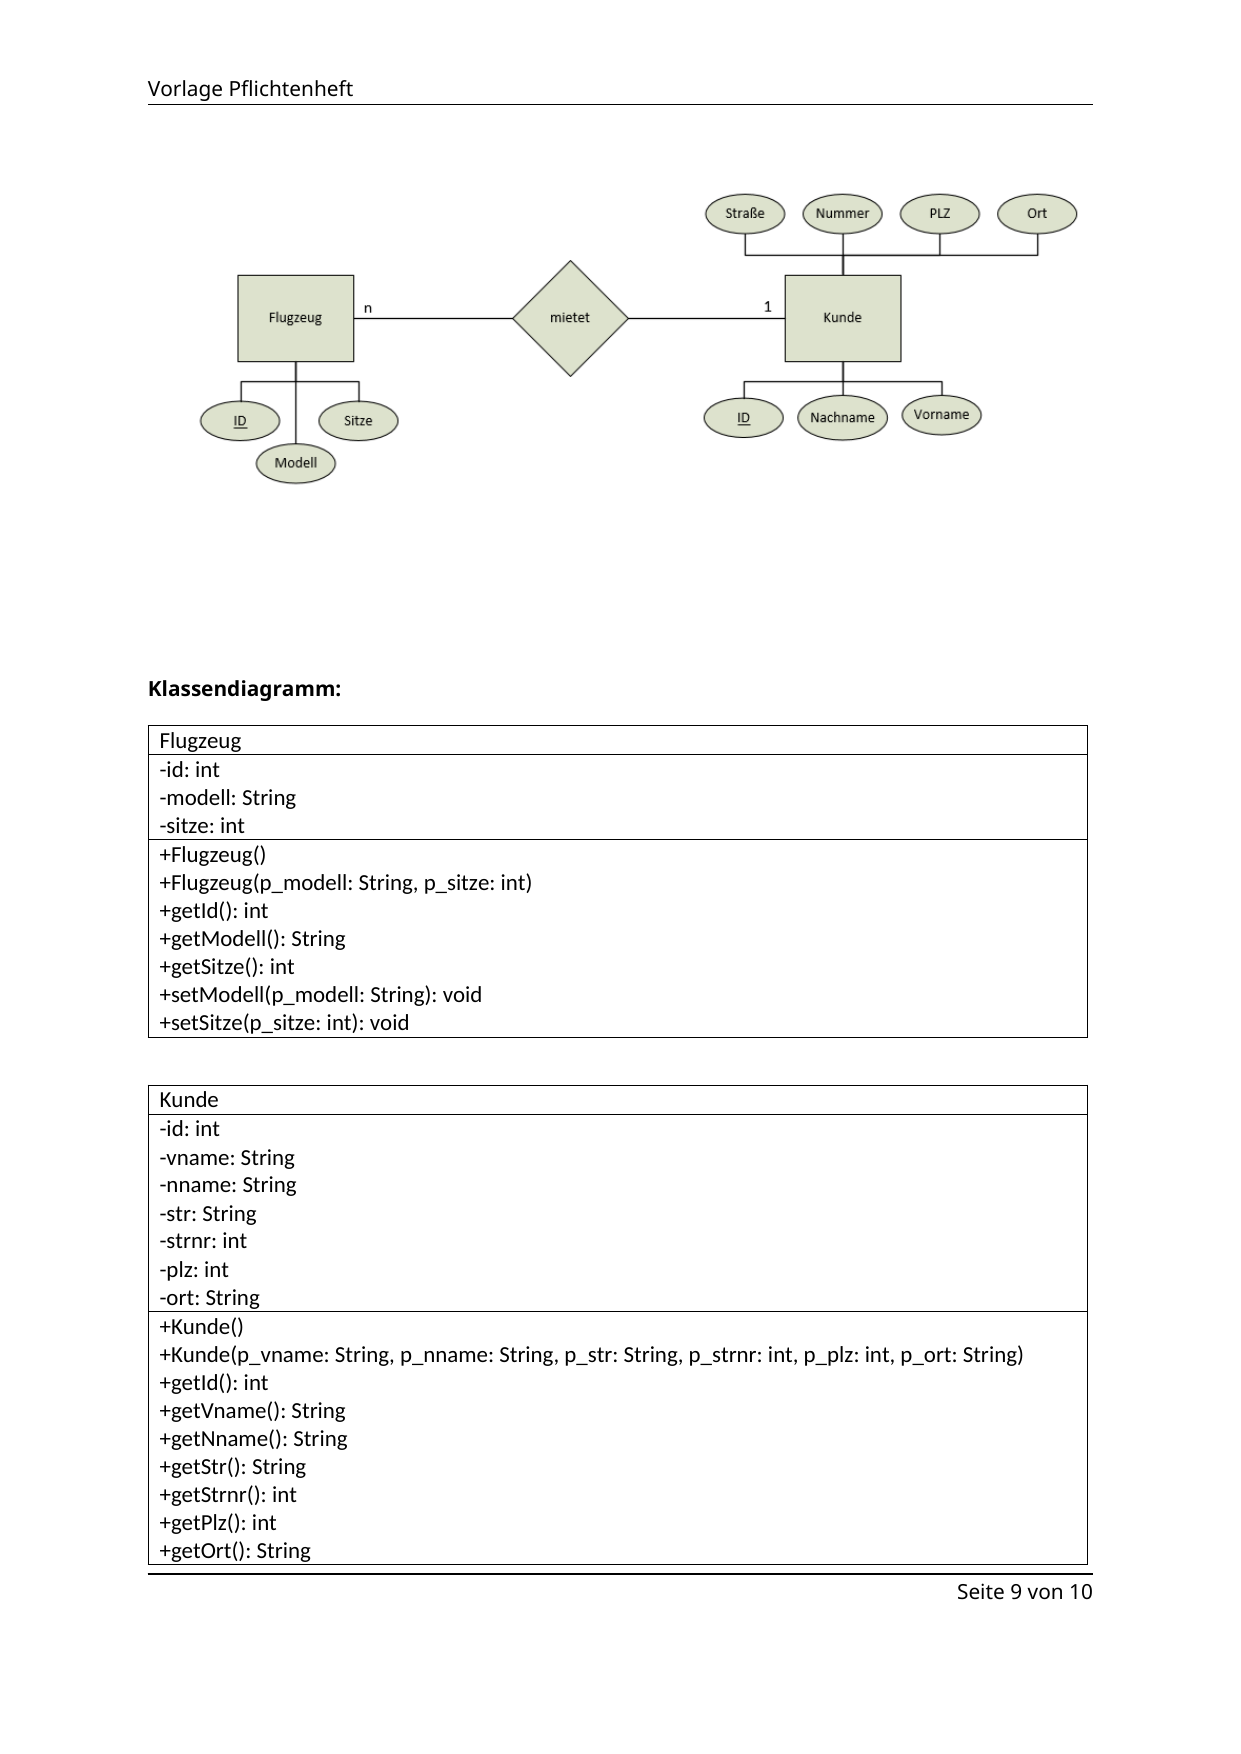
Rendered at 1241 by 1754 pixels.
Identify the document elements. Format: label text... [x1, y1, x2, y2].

table_cell +Flugzeug() +Flugzeug(p_modell: String, p_sitze: int) +getId(): int +getModell(): String +getSitze(): int +setModell(p_modell: String): void +setSitze(p_sitze: int): void [149, 840, 1087, 1037]
table_cell -id: int -modell: String -sitze: int [149, 755, 1087, 839]
text Klassendiagramm: [148, 674, 1093, 702]
picture [147, 179, 1092, 497]
table_header Kunde [149, 1086, 1087, 1113]
table_header Flugzeug [149, 726, 1087, 754]
table_cell -id: int -vname: String -nname: String -str: String -strnr: int -plz: int -ort: String [149, 1115, 1087, 1311]
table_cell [149, 1312, 1087, 1564]
